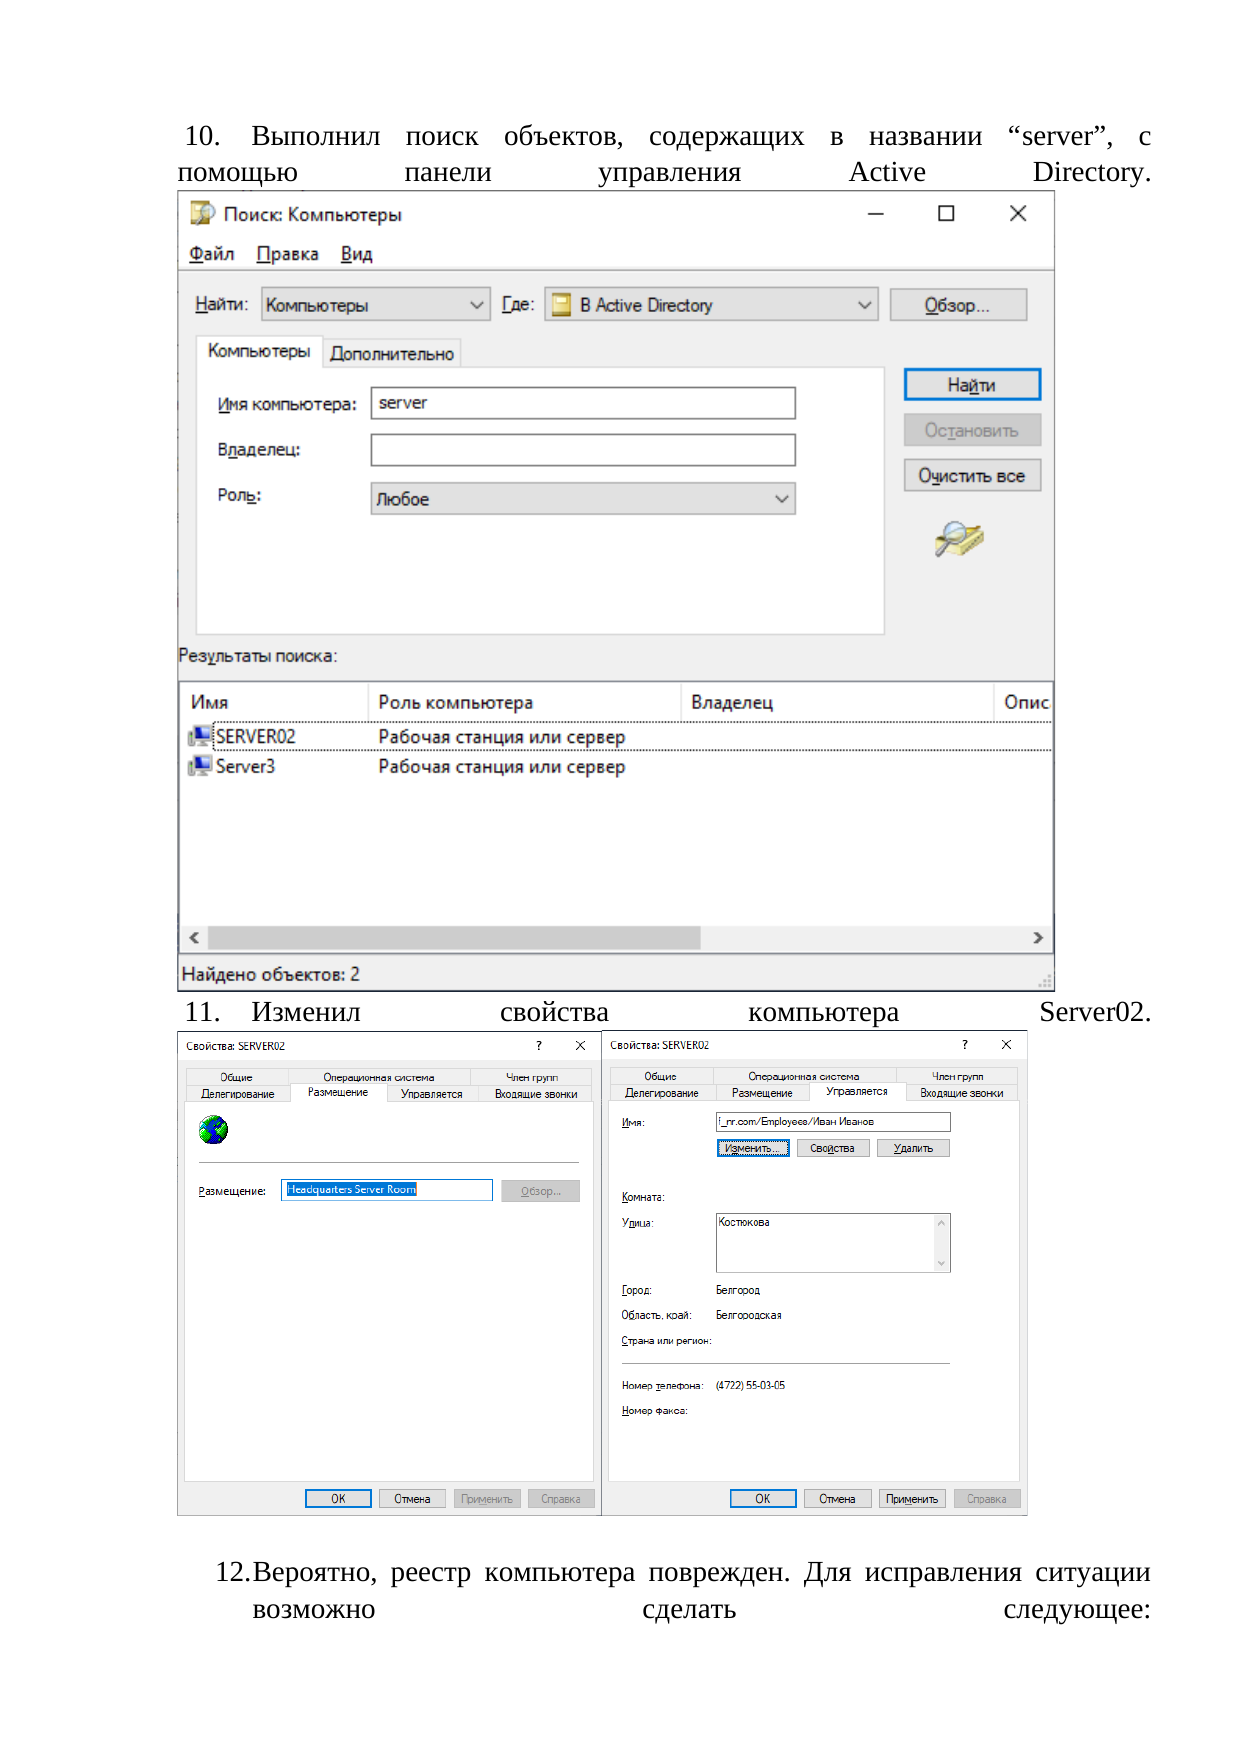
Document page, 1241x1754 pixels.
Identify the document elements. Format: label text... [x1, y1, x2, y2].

picture [177, 190, 1056, 992]
picture [177, 1030, 1028, 1516]
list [215, 1554, 1152, 1624]
